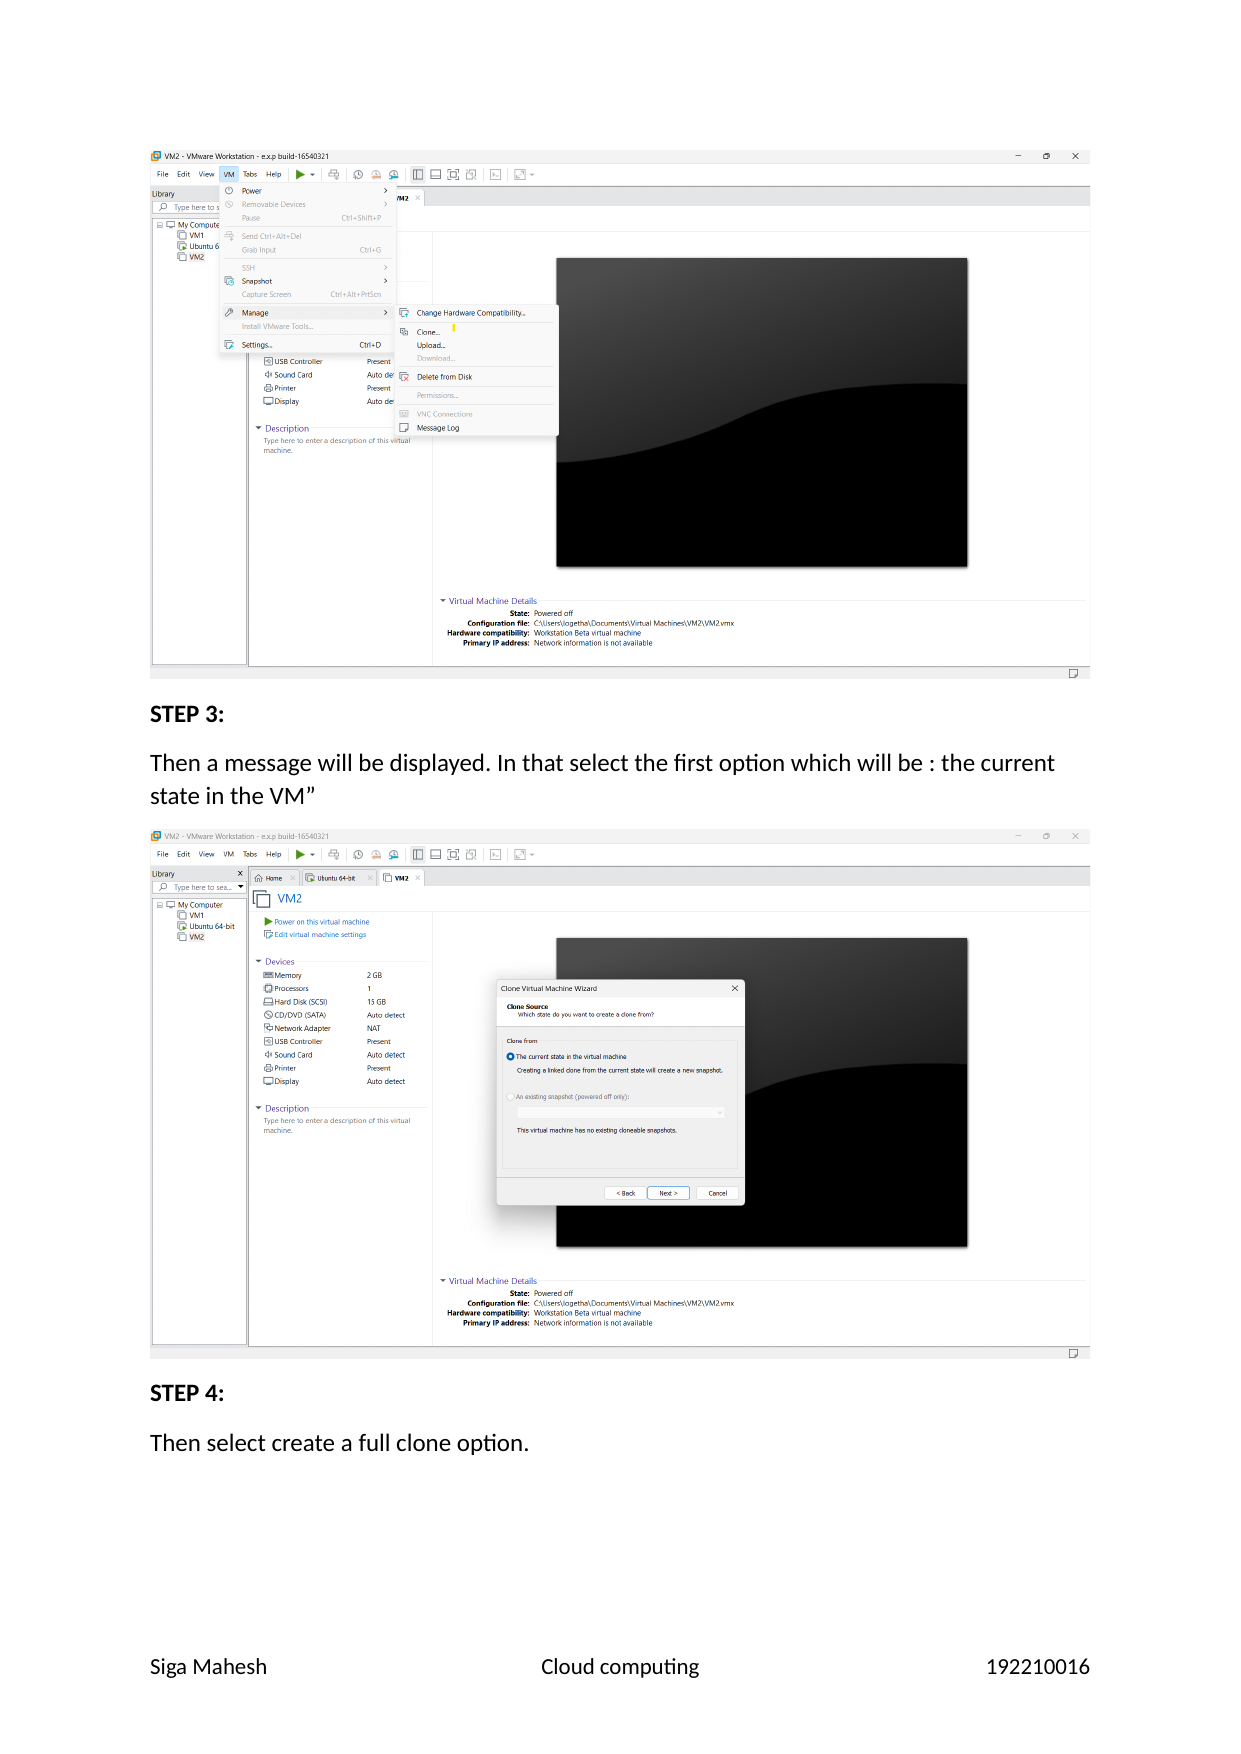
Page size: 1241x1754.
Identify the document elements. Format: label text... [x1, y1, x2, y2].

picture [150, 829, 1091, 1359]
text Then select create a full clone option. [150, 1427, 1090, 1458]
picture [150, 150, 1091, 679]
text STEP 4: [150, 1377, 1090, 1408]
text STEP 3: [150, 698, 1090, 728]
text Then a message will be displayed. In that select the first option which will be : the current state in the VM” [150, 747, 1090, 811]
